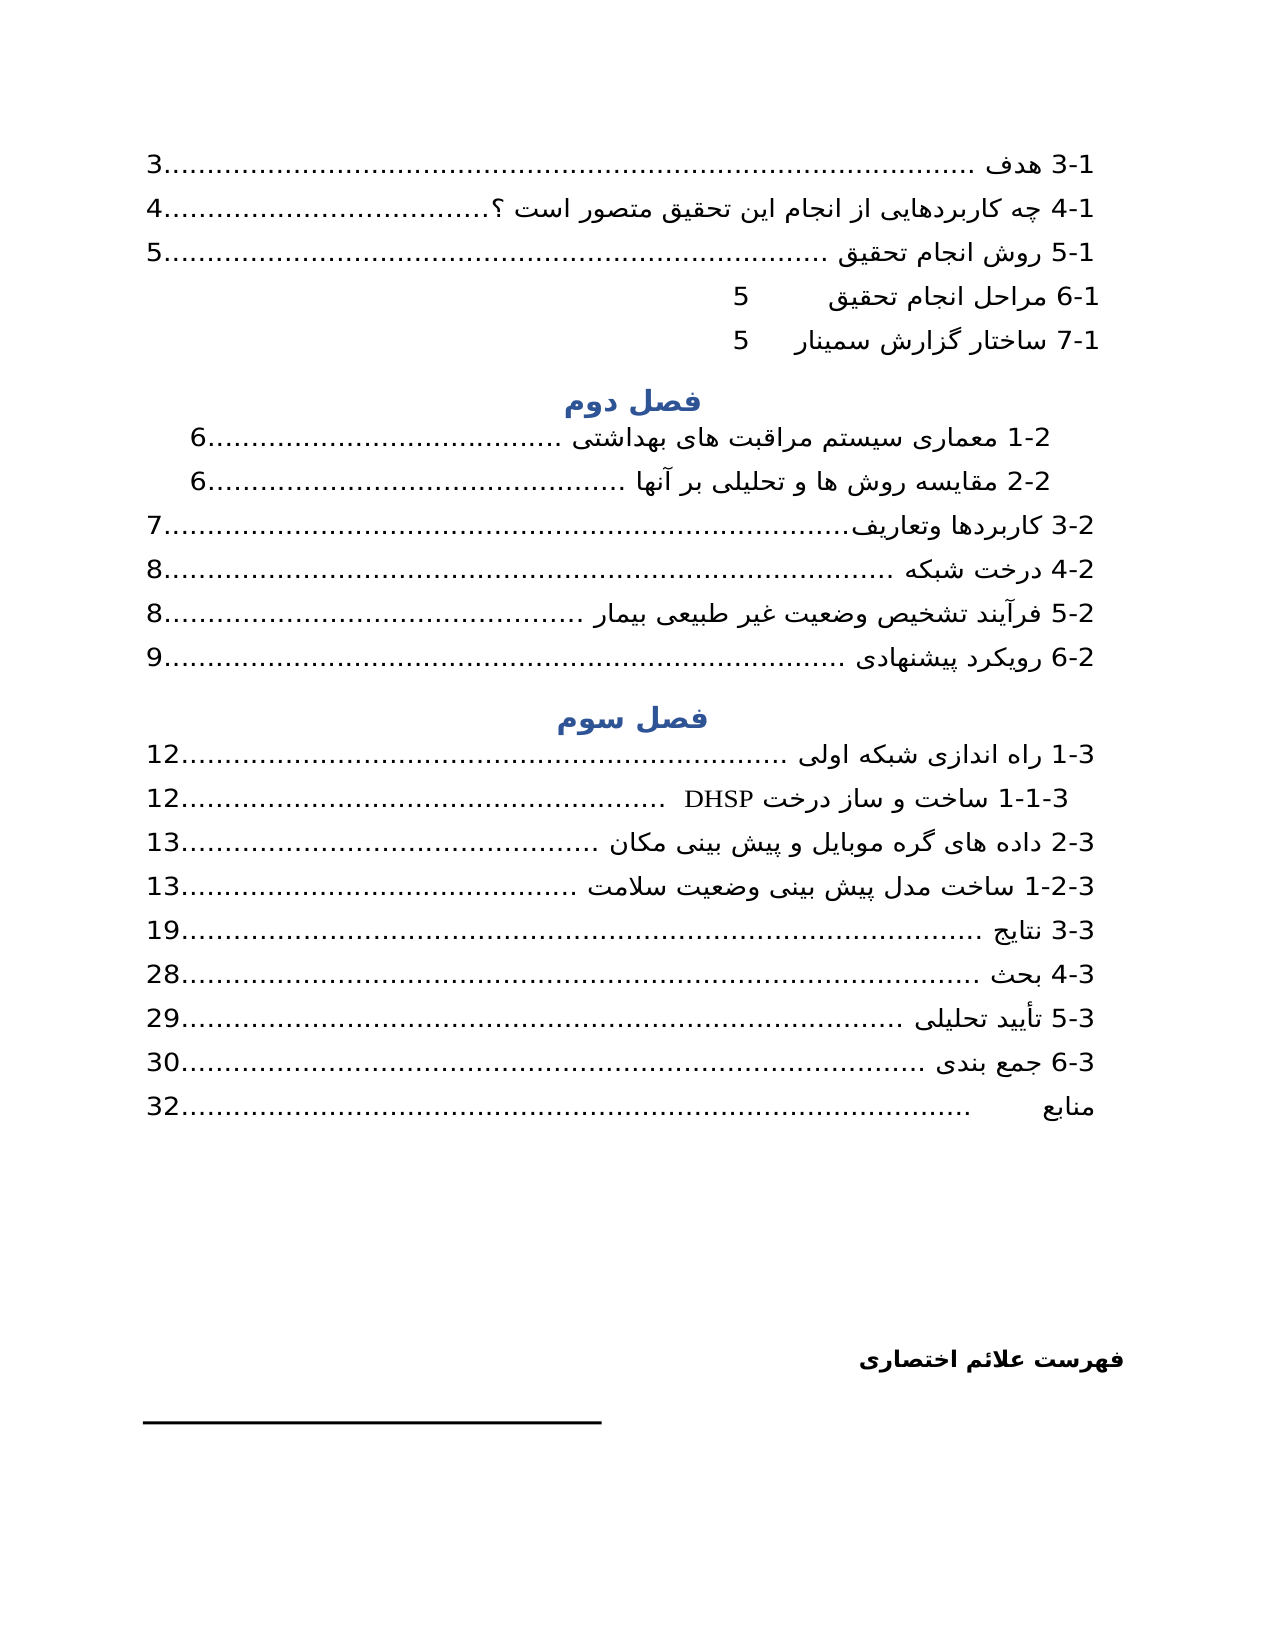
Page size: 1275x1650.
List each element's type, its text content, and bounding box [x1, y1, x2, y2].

text فهرست علائم اختصاری [141, 1347, 1125, 1373]
